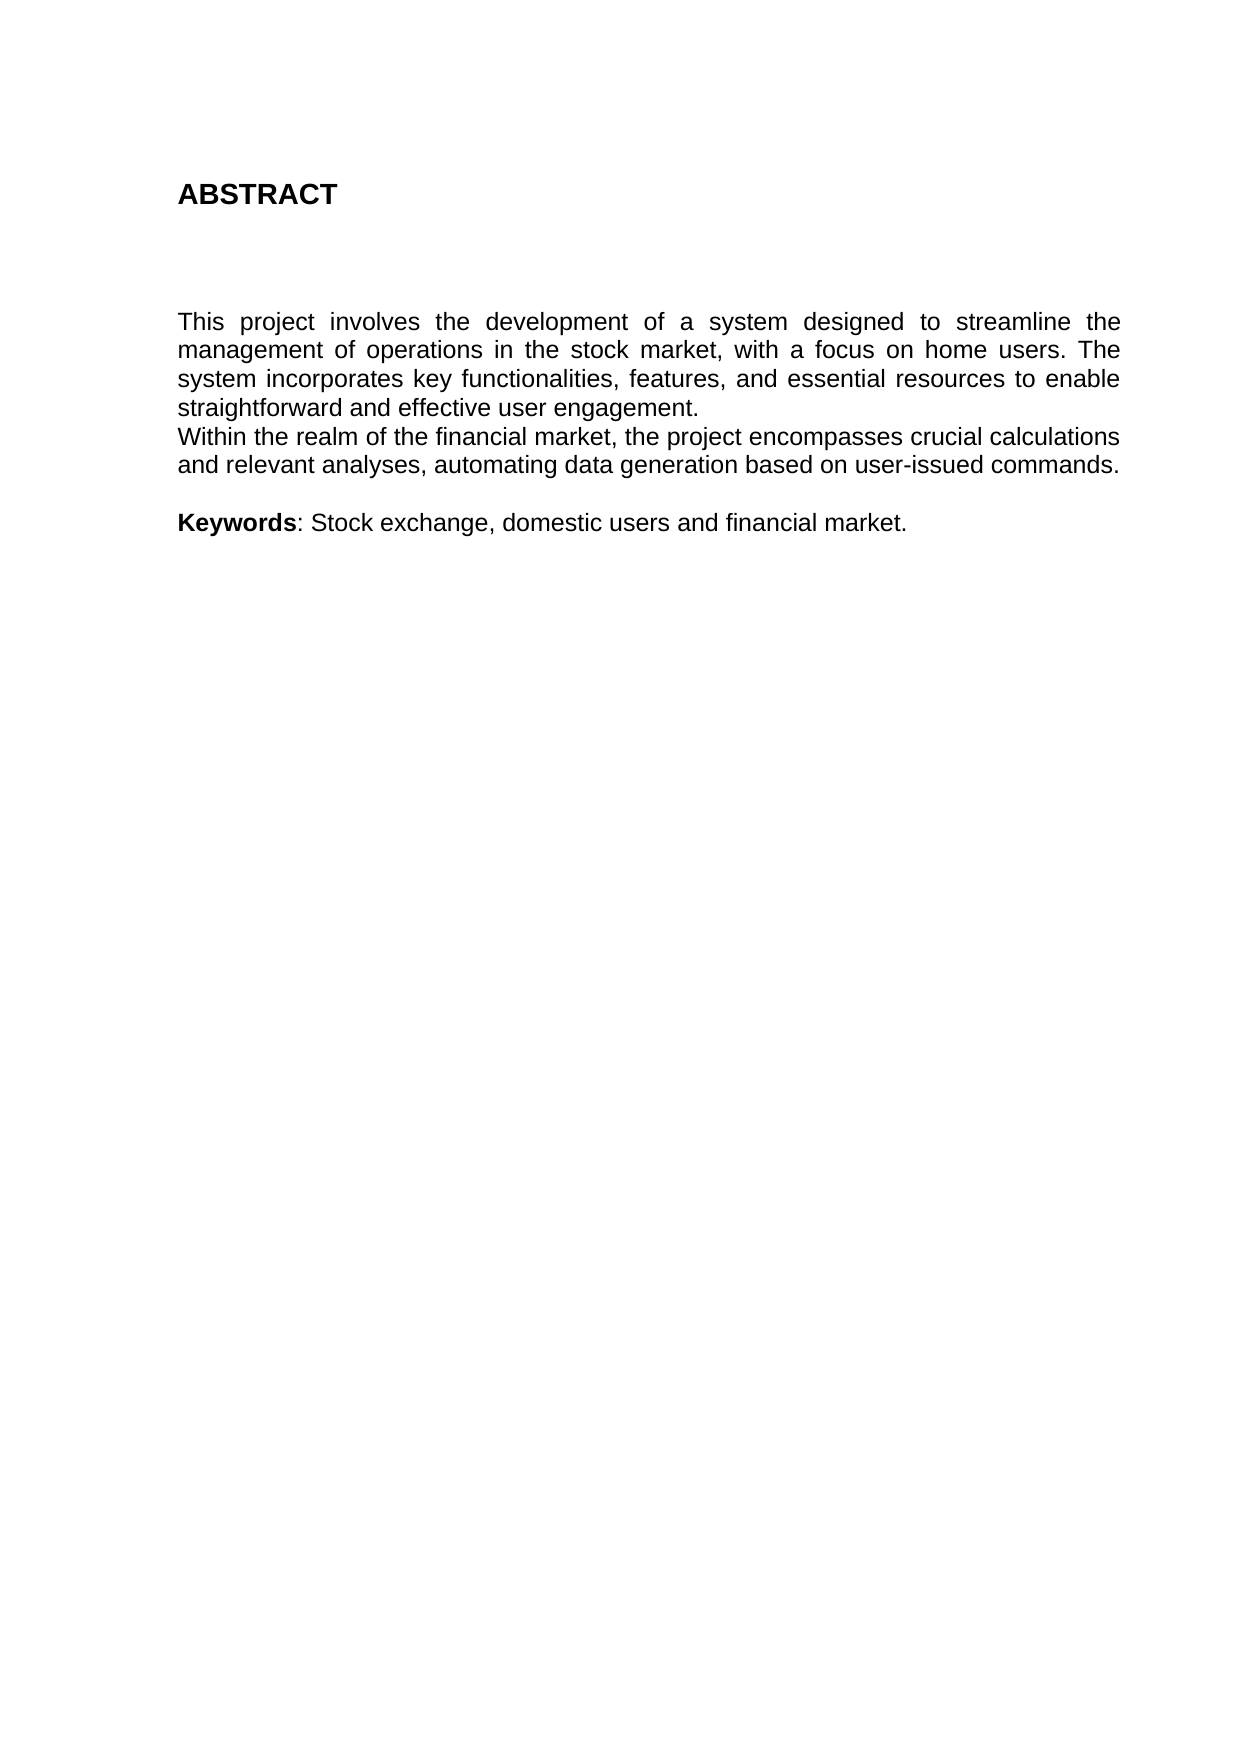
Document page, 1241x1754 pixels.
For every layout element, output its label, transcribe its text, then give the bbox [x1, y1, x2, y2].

text Within the realm of the financial market, the project encompasses crucial calculations and relevant analyses, automating data generation based on user-issued commands. [177, 422, 1122, 479]
text ABSTRACT [177, 177, 1122, 211]
text Keywords: Stock exchange, domestic users and financial market. [177, 508, 1122, 537]
text This project involves the development of a system designed to streamline the management of operations in the stock market, with a focus on home users. The system incorporates key functionalities, features, and essential resources to enable straightforward and effective user engagement. [177, 307, 1122, 422]
